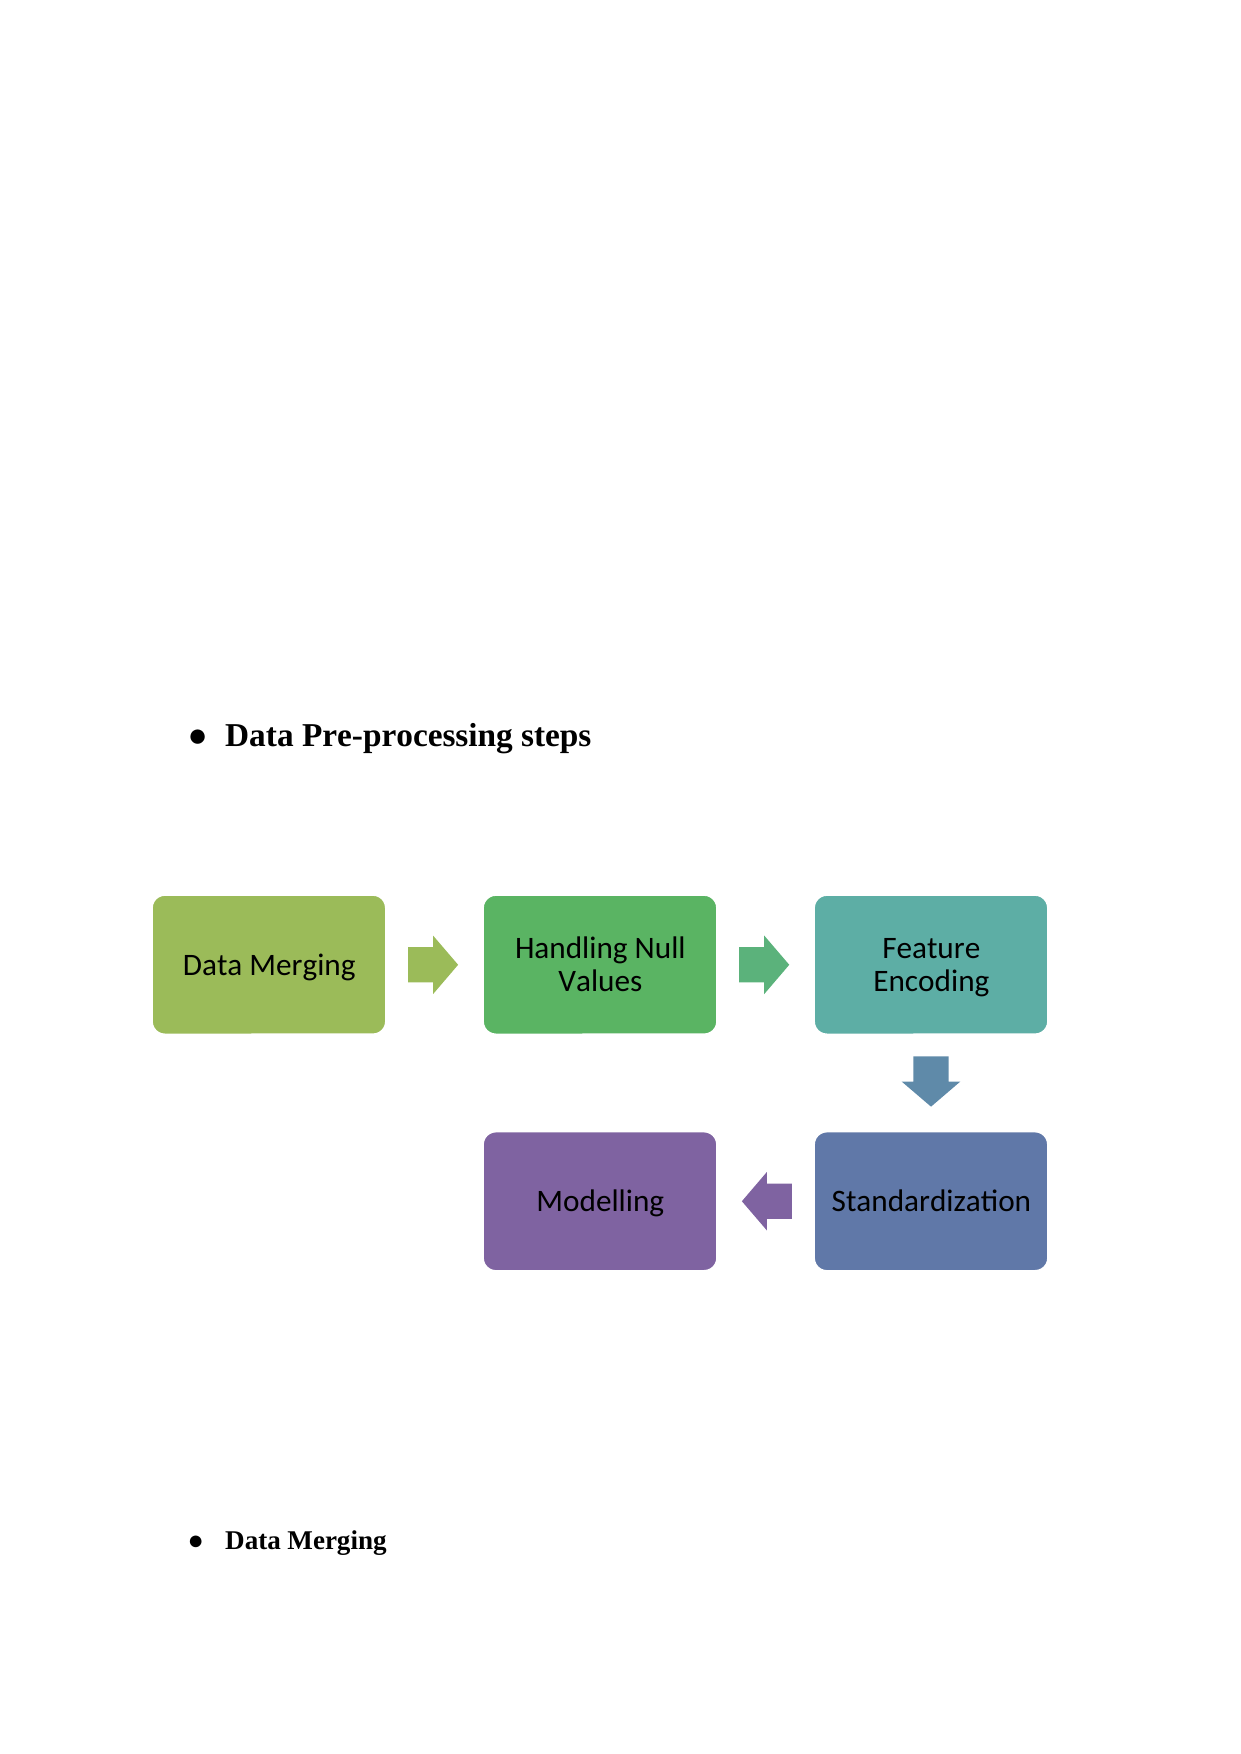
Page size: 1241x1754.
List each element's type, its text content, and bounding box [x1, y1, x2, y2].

subtitle Data Merging [187, 1524, 1090, 1555]
subtitle Data Pre-processing steps [187, 715, 1090, 753]
